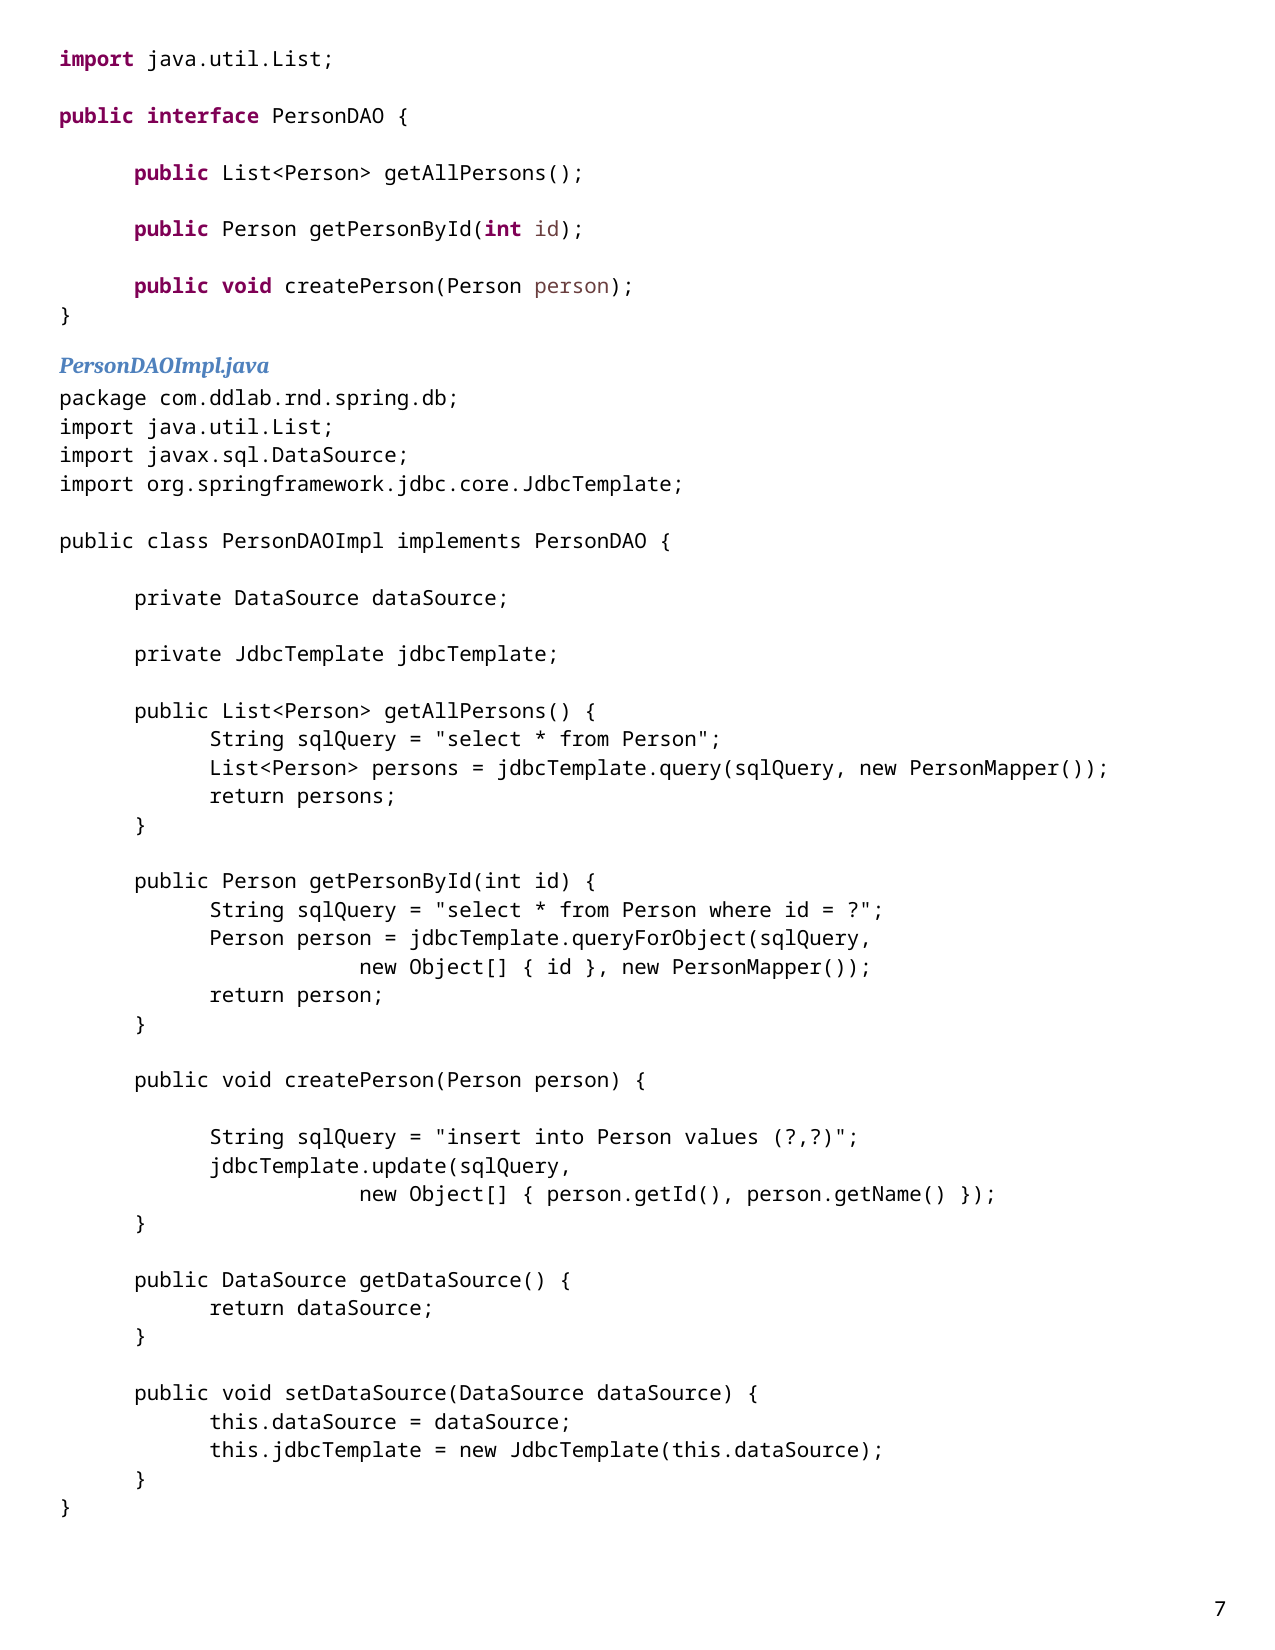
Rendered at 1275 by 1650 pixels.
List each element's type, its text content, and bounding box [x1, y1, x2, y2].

text return persons; [59, 781, 1226, 810]
text public class PersonDAOImpl implements PersonDAO { [59, 526, 1226, 554]
text } [59, 1322, 1226, 1350]
text public interface PersonDAO { [59, 101, 1226, 130]
text public void setDataSource(DataSource dataSource) { [59, 1378, 1226, 1407]
text import java.util.List; [59, 412, 1226, 440]
text } [59, 1464, 1226, 1492]
text this.dataSource = dataSource; [59, 1407, 1226, 1435]
text List<Person> persons = jdbcTemplate.query(sqlQuery, new PersonMapper()); [59, 753, 1226, 781]
text this.jdbcTemplate = new JdbcTemplate(this.dataSource); [59, 1435, 1226, 1464]
text Person person = jdbcTemplate.queryForObject(sqlQuery, [59, 923, 1226, 952]
text return dataSource; [59, 1293, 1226, 1322]
text public List<Person> getAllPersons() { [59, 696, 1226, 724]
text } [59, 810, 1226, 838]
text } [59, 1009, 1226, 1037]
text private DataSource dataSource; [59, 583, 1226, 611]
text public void createPerson(Person person); [59, 271, 1226, 300]
text public Person getPersonById(int id) { [59, 867, 1226, 895]
text jdbcTemplate.update(sqlQuery, [59, 1151, 1226, 1179]
text import org.springframework.jdbc.core.JdbcTemplate; [59, 469, 1226, 497]
subtitle PersonDAOImpl.java [59, 353, 1226, 380]
text private JdbcTemplate jdbcTemplate; [59, 639, 1226, 667]
text String sqlQuery = "insert into Person values (?,?)"; [59, 1122, 1226, 1151]
text new Object[] { person.getId(), person.getName() }); [59, 1179, 1226, 1208]
text import java.util.List; [59, 44, 1226, 73]
text package com.ddlab.rnd.spring.db; [59, 383, 1226, 412]
text } [59, 1492, 1226, 1521]
text public void createPerson(Person person) { [59, 1066, 1226, 1094]
text String sqlQuery = "select * from Person where id = ?"; [59, 895, 1226, 923]
text public DataSource getDataSource() { [59, 1265, 1226, 1293]
text public List<Person> getAllPersons(); [59, 158, 1226, 186]
text import javax.sql.DataSource; [59, 440, 1226, 469]
text String sqlQuery = "select * from Person"; [59, 724, 1226, 753]
text } [59, 300, 1226, 328]
text } [59, 1208, 1226, 1236]
text return person; [59, 980, 1226, 1009]
text new Object[] { id }, new PersonMapper()); [59, 952, 1226, 980]
text public Person getPersonById(int id); [59, 214, 1226, 243]
